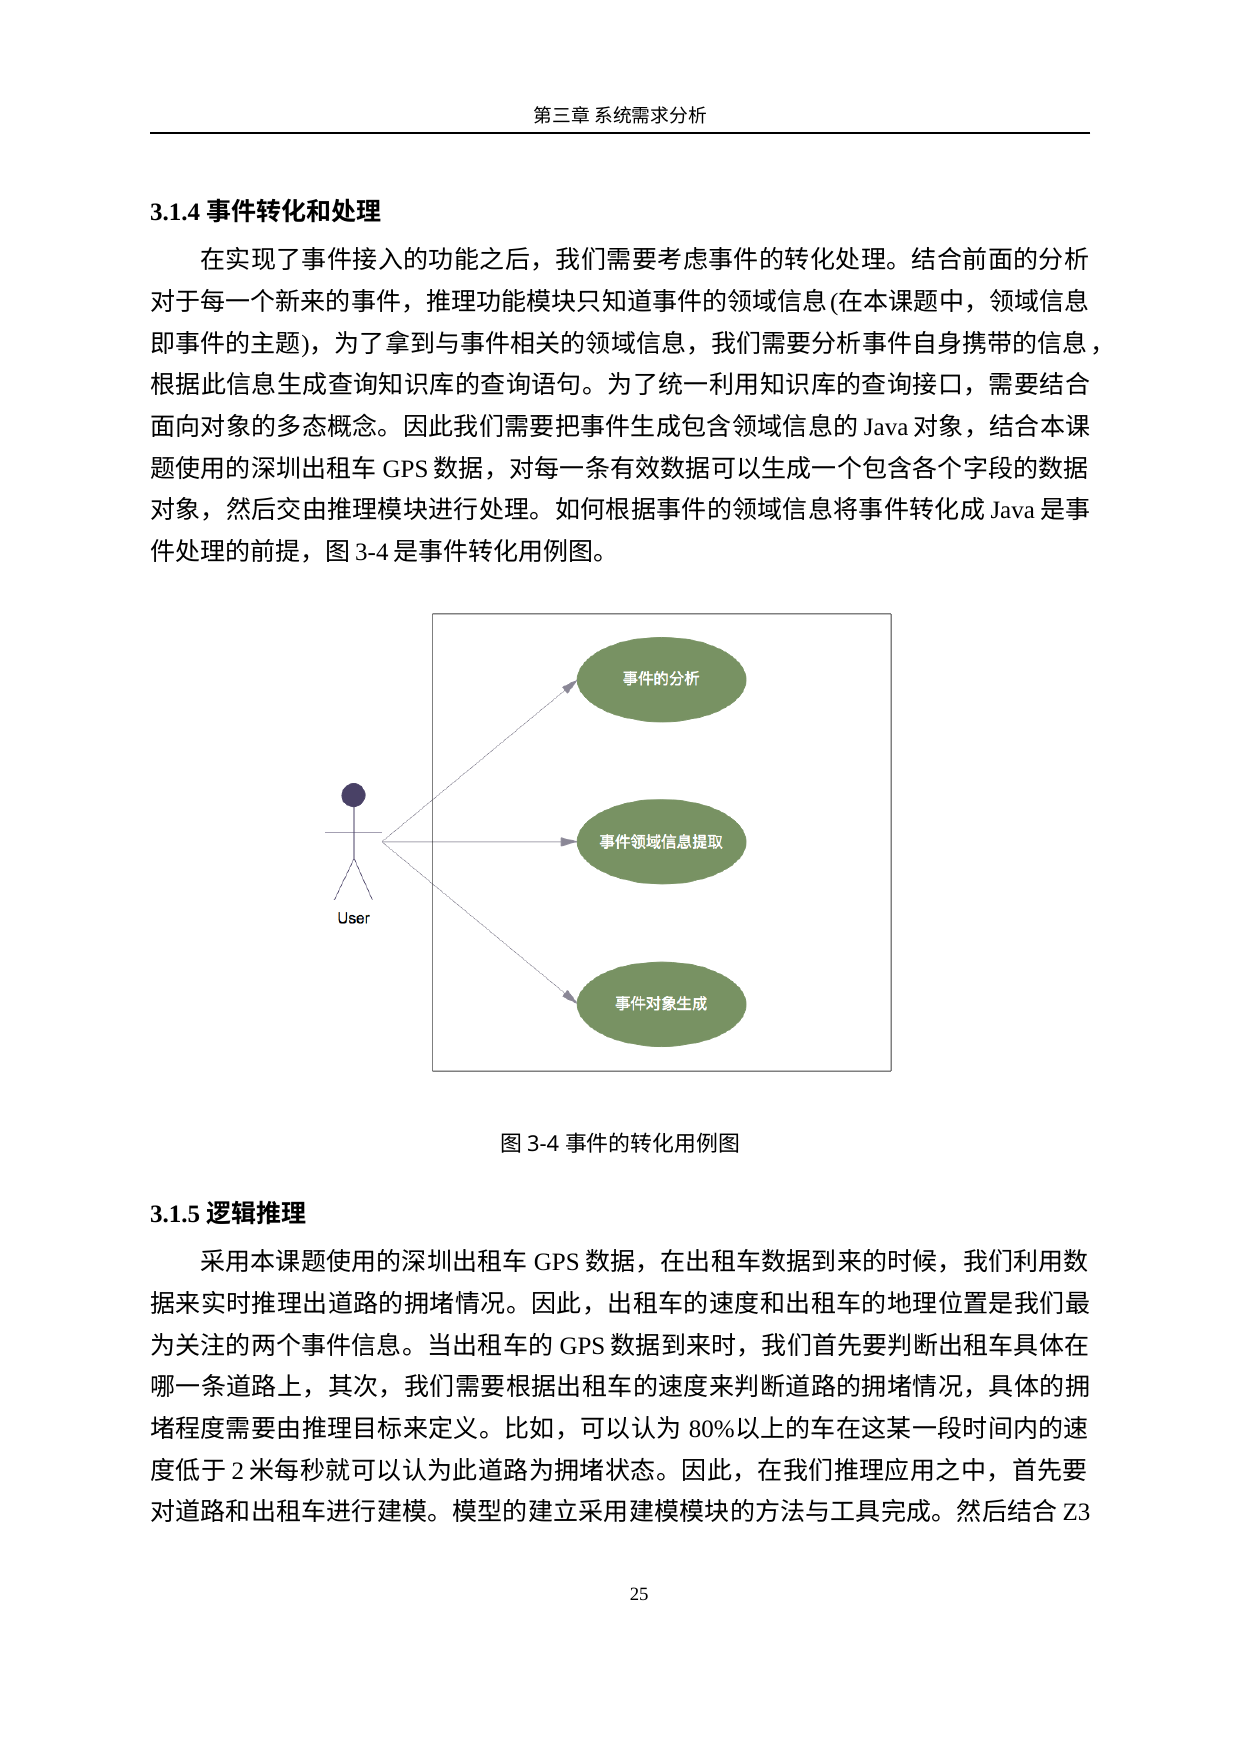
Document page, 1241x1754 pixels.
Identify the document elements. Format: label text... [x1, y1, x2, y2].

text 图3-4 事件的转化用例图 [150, 1126, 1090, 1158]
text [150, 1237, 1090, 1529]
text 在实现了事件接入的功能之后，我们需要考虑事件的转化处理。结合前面的分析，对于每一个新来的事件，推理功能模块只知道事件的领域信息(在本课题中，领域信息即事件的主题)，为了拿到与事件相关的领域信息，我们需要分析事件自身携带的信息，根据此信息生成查询知识库的查询语句。为了统一利用知识库的查询接口，需要结合面向对象的多态概念。因此我们需要把事件生成包含领域信息的Java对象，结合本课题使用的深圳出租车GPS数据，对每一条有效数据可以生成一个包含各个字段的数据对象，然后交由推理模块进行处理。如何根据事件的领域信息将事件转化成Java是事件处理的前提，图3-4是事件转化用例图。 [150, 235, 1090, 569]
subtitle 3.1.5 逻辑推理 [150, 1189, 1090, 1231]
picture [316, 568, 924, 1121]
subtitle 3.1.4 事件转化和处理 [150, 187, 1090, 229]
